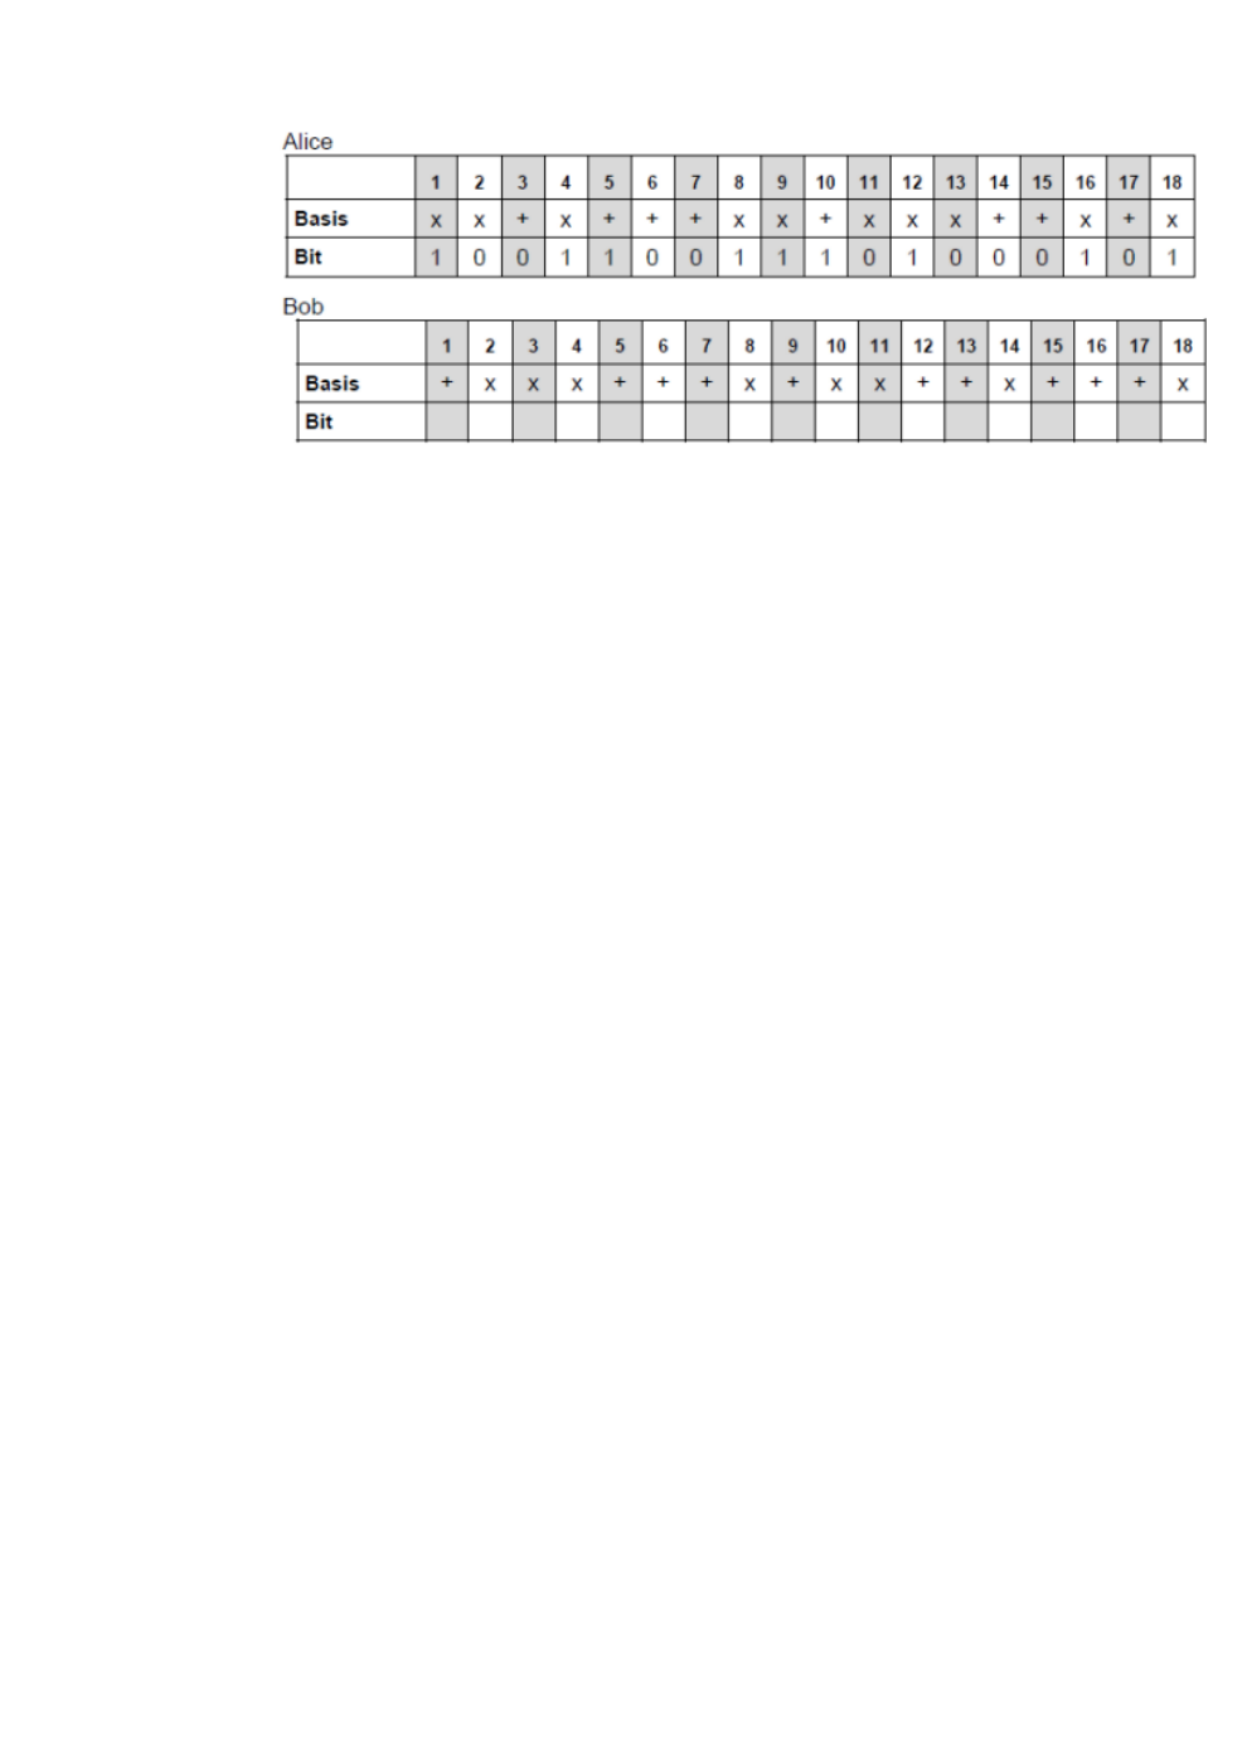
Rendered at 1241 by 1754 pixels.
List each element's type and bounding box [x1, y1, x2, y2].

picture [252, 118, 1227, 458]
